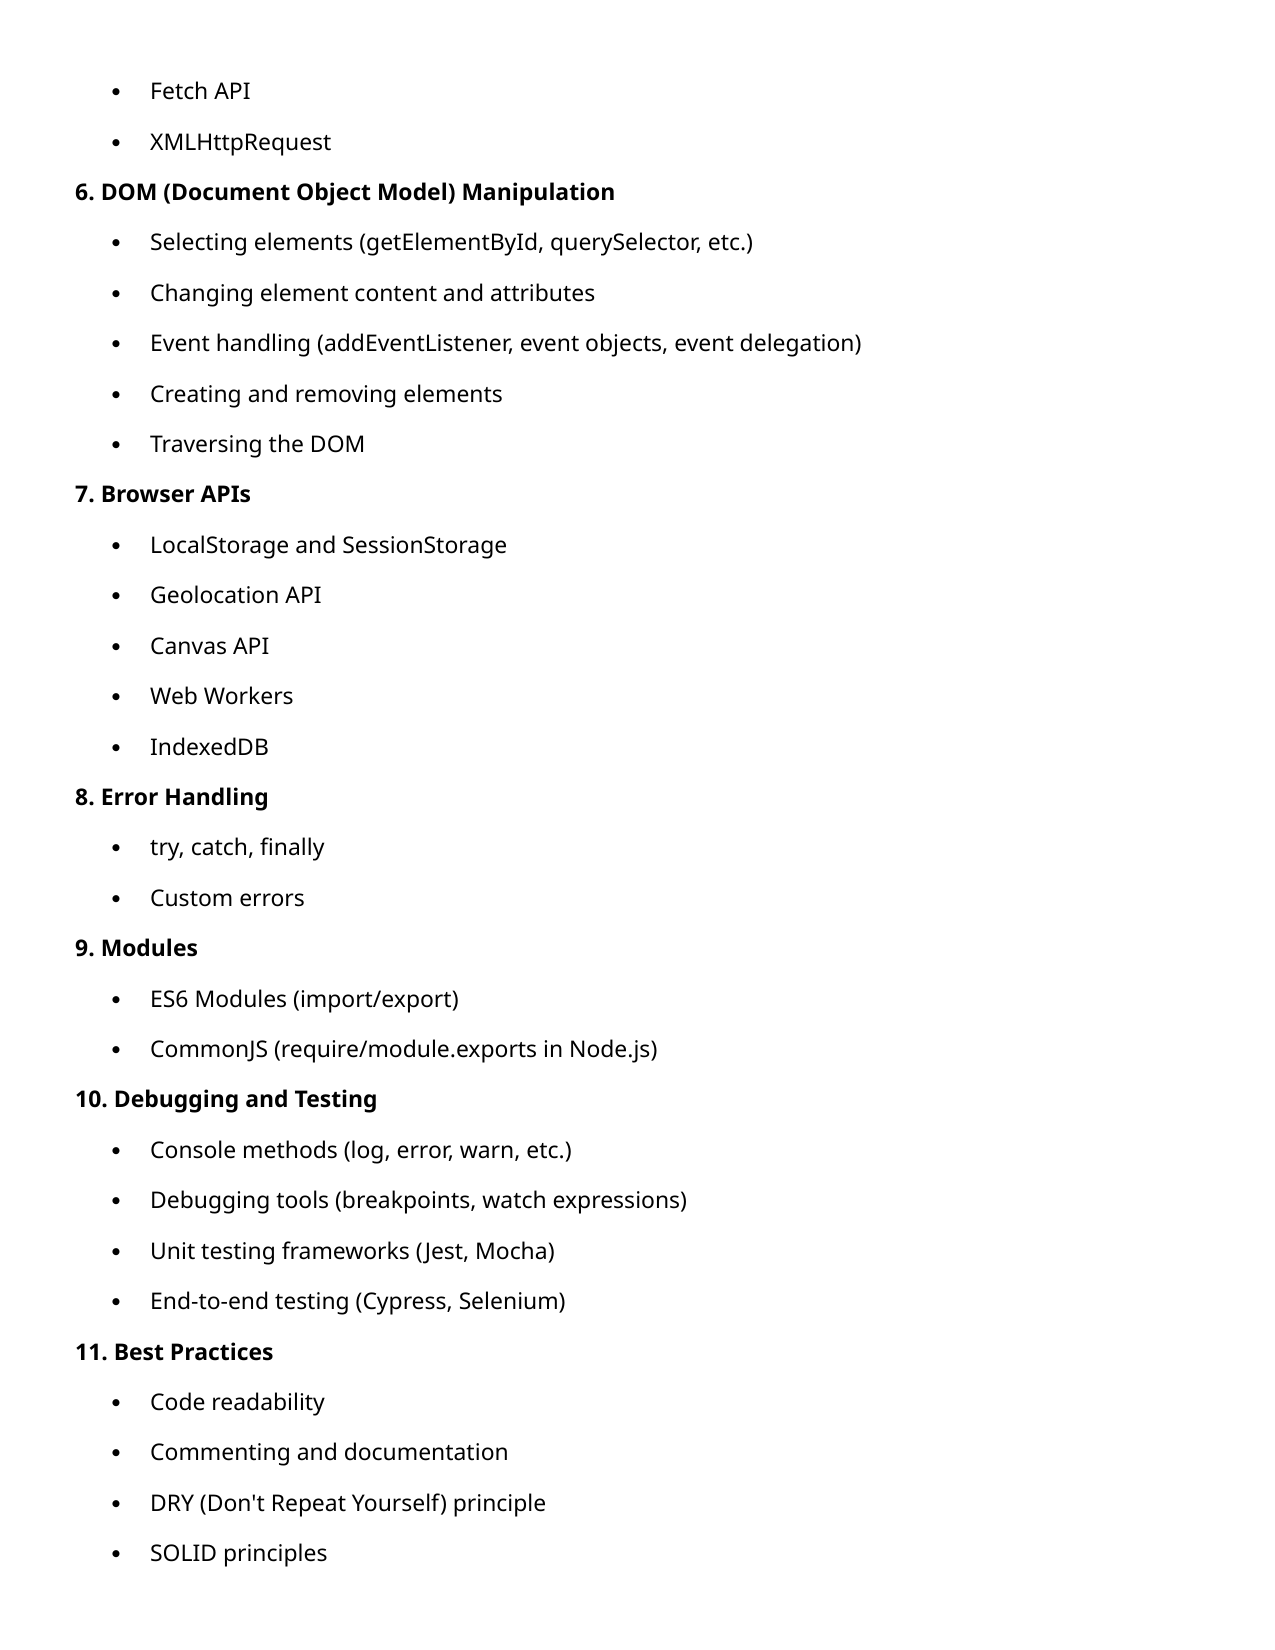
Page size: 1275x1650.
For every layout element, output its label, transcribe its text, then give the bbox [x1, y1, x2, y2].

list CommonJS (require/module.exports in Node.js) [112, 1033, 1200, 1064]
list Canvas API [112, 629, 1200, 661]
list Console methods (log, error, warn, etc.) [112, 1134, 1200, 1165]
list DRY (Don't Repeat Yourself) principle [112, 1487, 1200, 1518]
list Selecting elements (getElementById, querySelector, etc.) [112, 226, 1200, 257]
list Web Workers [112, 680, 1200, 711]
list Traversing the DOM [112, 428, 1200, 459]
list Unit testing frameworks (Jest, Mocha) [112, 1234, 1200, 1266]
list Changing element content and attributes [112, 277, 1200, 308]
text 11. Best Practices [75, 1335, 1200, 1367]
list XMLHttpRequest [112, 125, 1200, 157]
list Code readability [112, 1386, 1200, 1417]
list Fetch API [112, 75, 1200, 106]
list Custom errors [112, 882, 1200, 913]
text 9. Modules [75, 932, 1200, 963]
text 10. Debugging and Testing [75, 1083, 1200, 1114]
list End-to-end testing (Cypress, Selenium) [112, 1285, 1200, 1316]
text 8. Error Handling [75, 781, 1200, 812]
list Geolocation API [112, 579, 1200, 610]
list IndexedDB [112, 730, 1200, 762]
text 7. Browser APIs [75, 478, 1200, 509]
list SOLID principles [112, 1537, 1200, 1568]
list Debugging tools (breakpoints, watch expressions) [112, 1184, 1200, 1215]
list Commenting and documentation [112, 1436, 1200, 1467]
list Event handling (addEventListener, event objects, event delegation) [112, 327, 1200, 358]
list ES6 Modules (import/export) [112, 982, 1200, 1014]
text 6. DOM (Document Object Model) Manipulation [75, 176, 1200, 207]
list try, catch, finally [112, 831, 1200, 862]
list Creating and removing elements [112, 377, 1200, 409]
list LocalStorage and SessionStorage [112, 529, 1200, 560]
